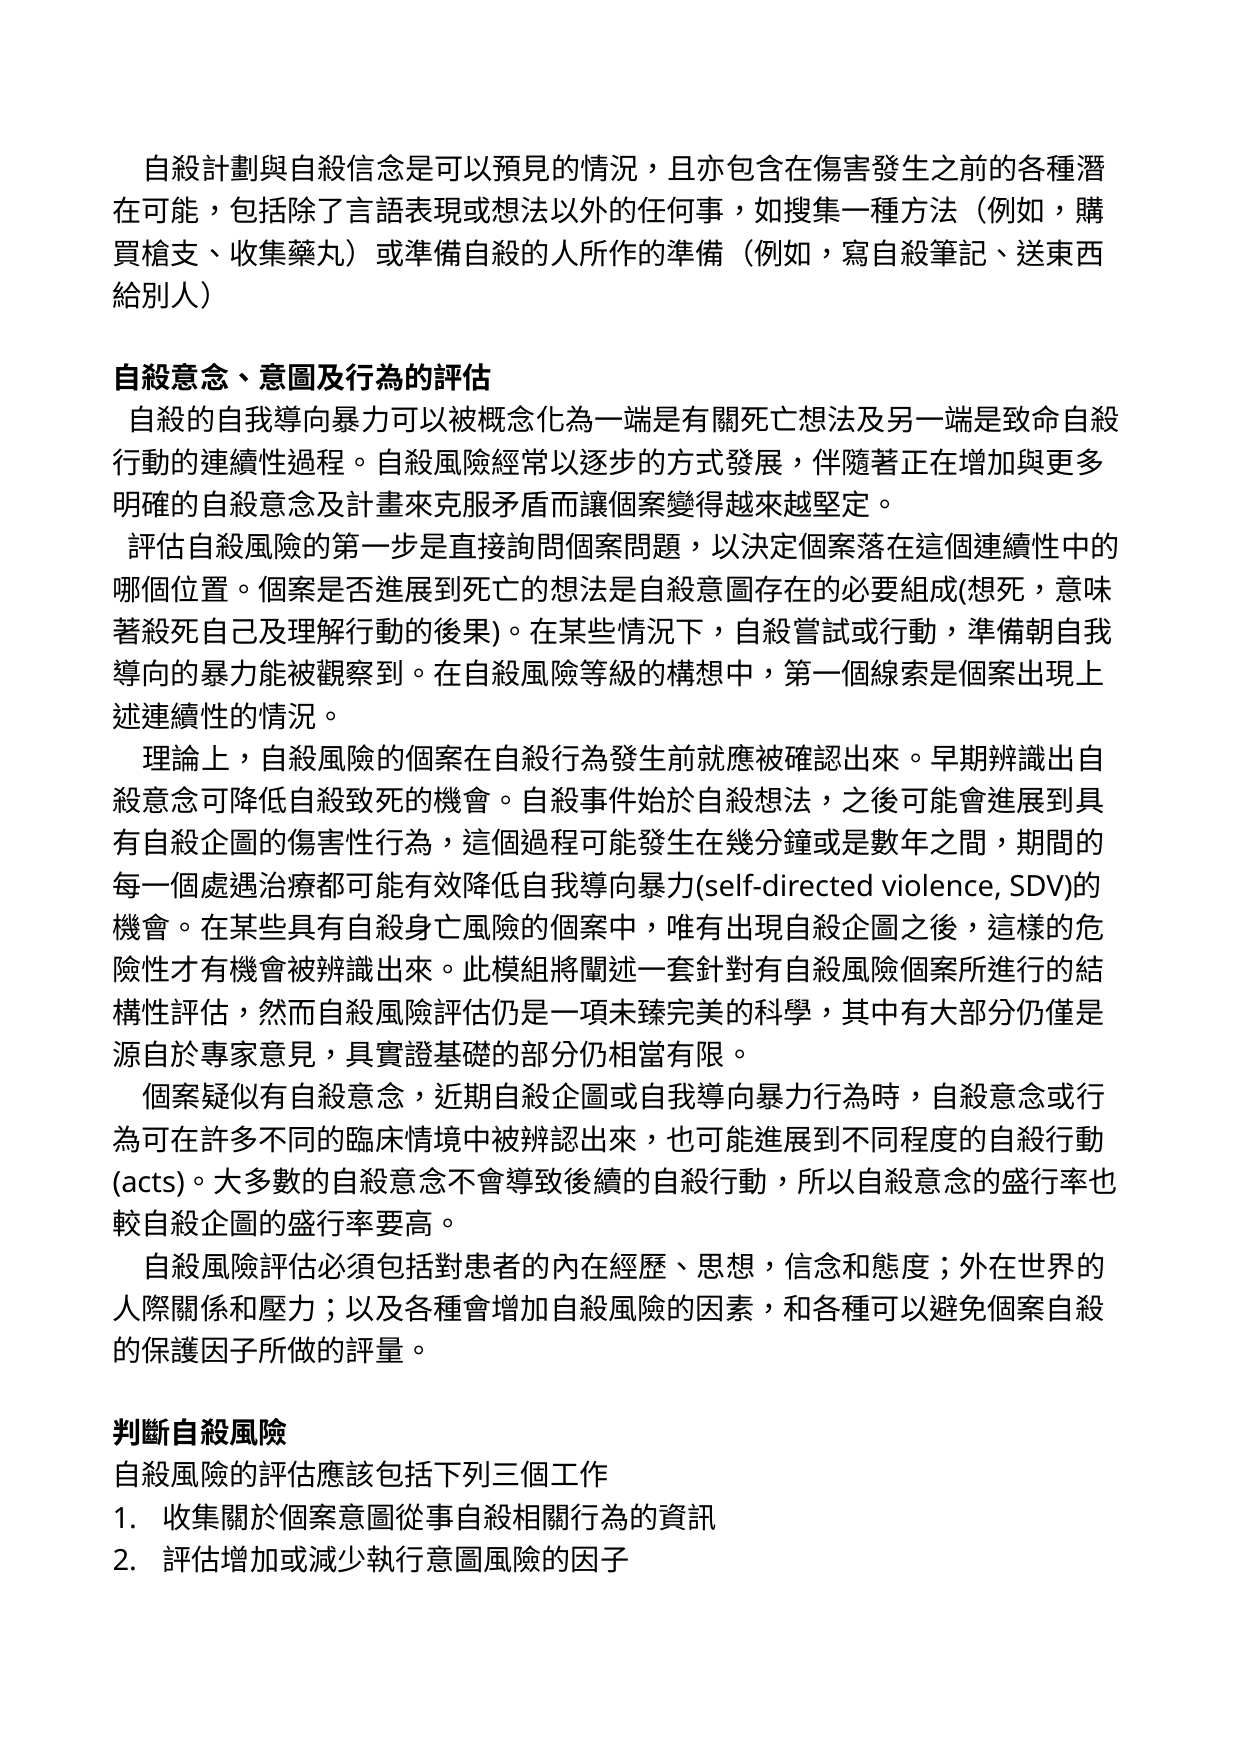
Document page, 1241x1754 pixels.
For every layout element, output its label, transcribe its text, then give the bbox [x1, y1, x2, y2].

text 自殺的自我導向暴力可以被概念化為一端是有關死亡想法及另一端是致命自殺行動的連續性過程。自殺風險經常以逐步的方式發展，伴隨著正在增加與更多明確的自殺意念及計畫來克服矛盾而讓個案變得越來越堅定。 [112, 397, 1128, 524]
text 1. 收集關於個案意圖從事自殺相關行為的資訊 [112, 1494, 1128, 1537]
text 理論上，自殺風險的個案在自殺行為發生前就應被確認出來。早期辨識出自殺意念可降低自殺致死的機會。自殺事件始於自殺想法，之後可能會進展到具有自殺企圖的傷害性行為，這個過程可能發生在幾分鐘或是數年之間，期間的每一個處遇治療都可能有效降低自我導向暴力(self-directed violence, SDV)的機會。在某些具有自殺身亡風險的個案中，唯有出現自殺企圖之後，這樣的危險性才有機會被辨識出來。此模組將闡述一套針對有自殺風險個案所進行的結構性評估，然而自殺風險評估仍是一項未臻完美的科學，其中有大部分仍僅是源自於專家意見，具實證基礎的部分仍相當有限。 [112, 735, 1128, 1074]
text 自殺風險的評估應該包括下列三個工作 [112, 1452, 1128, 1494]
text 2. 評估增加或減少執行意圖風險的因子 [112, 1537, 1128, 1579]
text 判斷自殺風險 [112, 1410, 1128, 1452]
text 自殺風險評估必須包括對患者的內在經歷、思想，信念和態度；外在世界的人際關係和壓力；以及各種會增加自殺風險的因素，和各種可以避免個案自殺的保護因子所做的評量。 [112, 1243, 1128, 1370]
text 自殺計劃與自殺信念是可以預見的情況，且亦包含在傷害發生之前的各種潛在可能，包括除了言語表現或想法以外的任何事，如搜集一種方法（例如，購買槍支、收集藥丸）或準備自殺的人所作的準備（例如，寫自殺筆記、送東西給別人） [112, 146, 1128, 315]
text 自殺意念、意圖及行為的評估 [112, 354, 1128, 397]
text 評估自殺風險的第一步是直接詢問個案問題，以決定個案落在這個連續性中的哪個位置。個案是否進展到死亡的想法是自殺意圖存在的必要組成(想死，意味著殺死自己及理解行動的後果)。在某些情況下，自殺嘗試或行動，準備朝自我導向的暴力能被觀察到。在自殺風險等級的構想中，第一個線索是個案出現上述連續性的情況。 [112, 524, 1128, 735]
text 個案疑似有自殺意念，近期自殺企圖或自我導向暴力行為時，自殺意念或行為可在許多不同的臨床情境中被辨認出來，也可能進展到不同程度的自殺行動(acts)。大多數的自殺意念不會導致後續的自殺行動，所以自殺意念的盛行率也較自殺企圖的盛行率要高。 [112, 1074, 1128, 1243]
